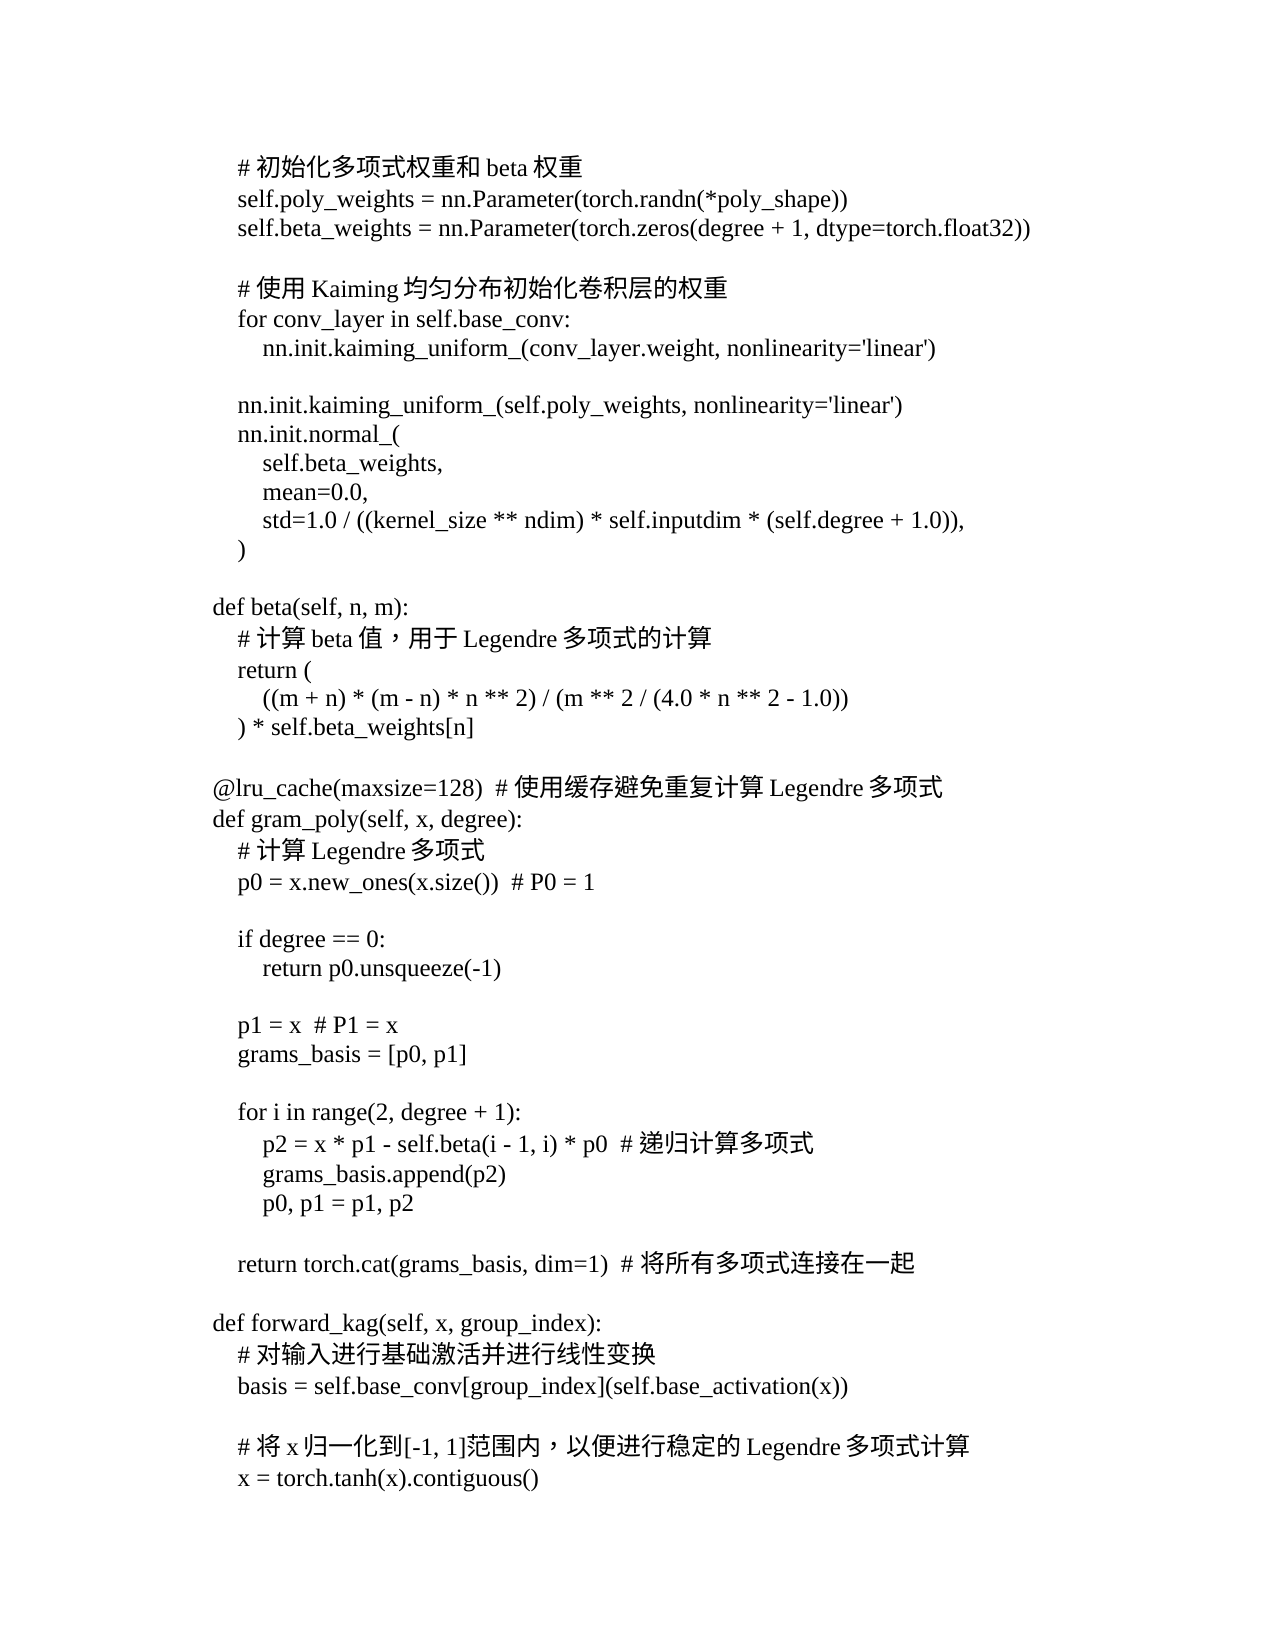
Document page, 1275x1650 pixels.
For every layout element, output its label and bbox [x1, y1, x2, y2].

text [187, 150, 1087, 1492]
